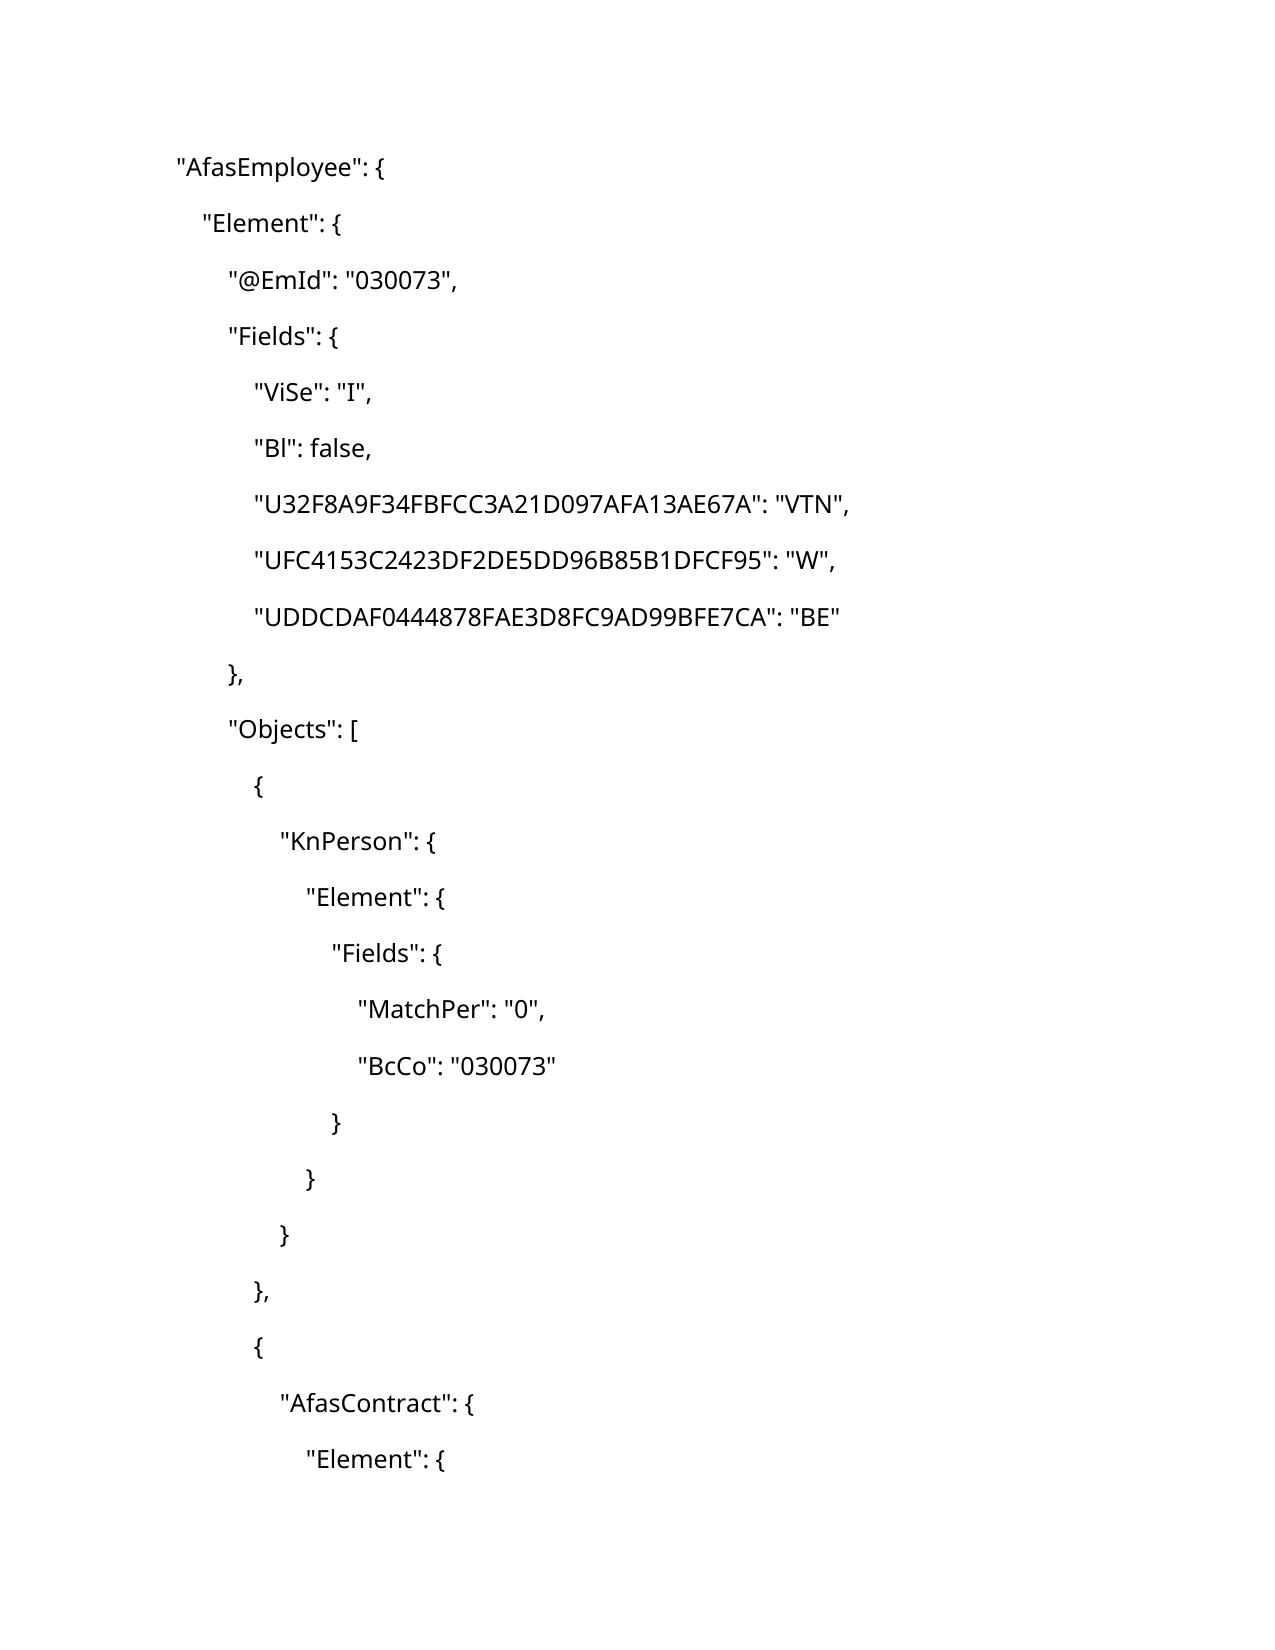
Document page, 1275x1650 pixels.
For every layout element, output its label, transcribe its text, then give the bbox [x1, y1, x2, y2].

text "BcCo": "030073" [150, 1048, 1125, 1082]
text { [150, 768, 1125, 802]
text } [150, 1217, 1125, 1251]
text "KnPerson": { [150, 824, 1125, 858]
text "U32F8A9F34FBFCC3A21D097AFA13AE67A": "VTN", [150, 487, 1125, 521]
text "UDDCDAF0444878FAE3D8FC9AD99BFE7CA": "BE" [150, 599, 1125, 633]
text "ViSe": "I", [150, 374, 1125, 409]
text "Element": { [150, 1441, 1125, 1475]
text "Objects": [ [150, 711, 1125, 746]
text }, [150, 1273, 1125, 1307]
text } [150, 1161, 1125, 1195]
text "UFC4153C2423DF2DE5DD96B85B1DFCF95": "W", [150, 543, 1125, 577]
text "Fields": { [150, 936, 1125, 970]
text "AfasContract": { [150, 1385, 1125, 1419]
text "Element": { [150, 880, 1125, 914]
text "@EmId": "030073", [150, 262, 1125, 296]
text "AfasEmployee": { [150, 150, 1125, 184]
text "Element": { [150, 206, 1125, 240]
text }, [150, 655, 1125, 689]
text "MatchPer": "0", [150, 992, 1125, 1026]
text "Bl": false, [150, 431, 1125, 465]
text "Fields": { [150, 318, 1125, 352]
text } [150, 1104, 1125, 1138]
text { [150, 1329, 1125, 1363]
